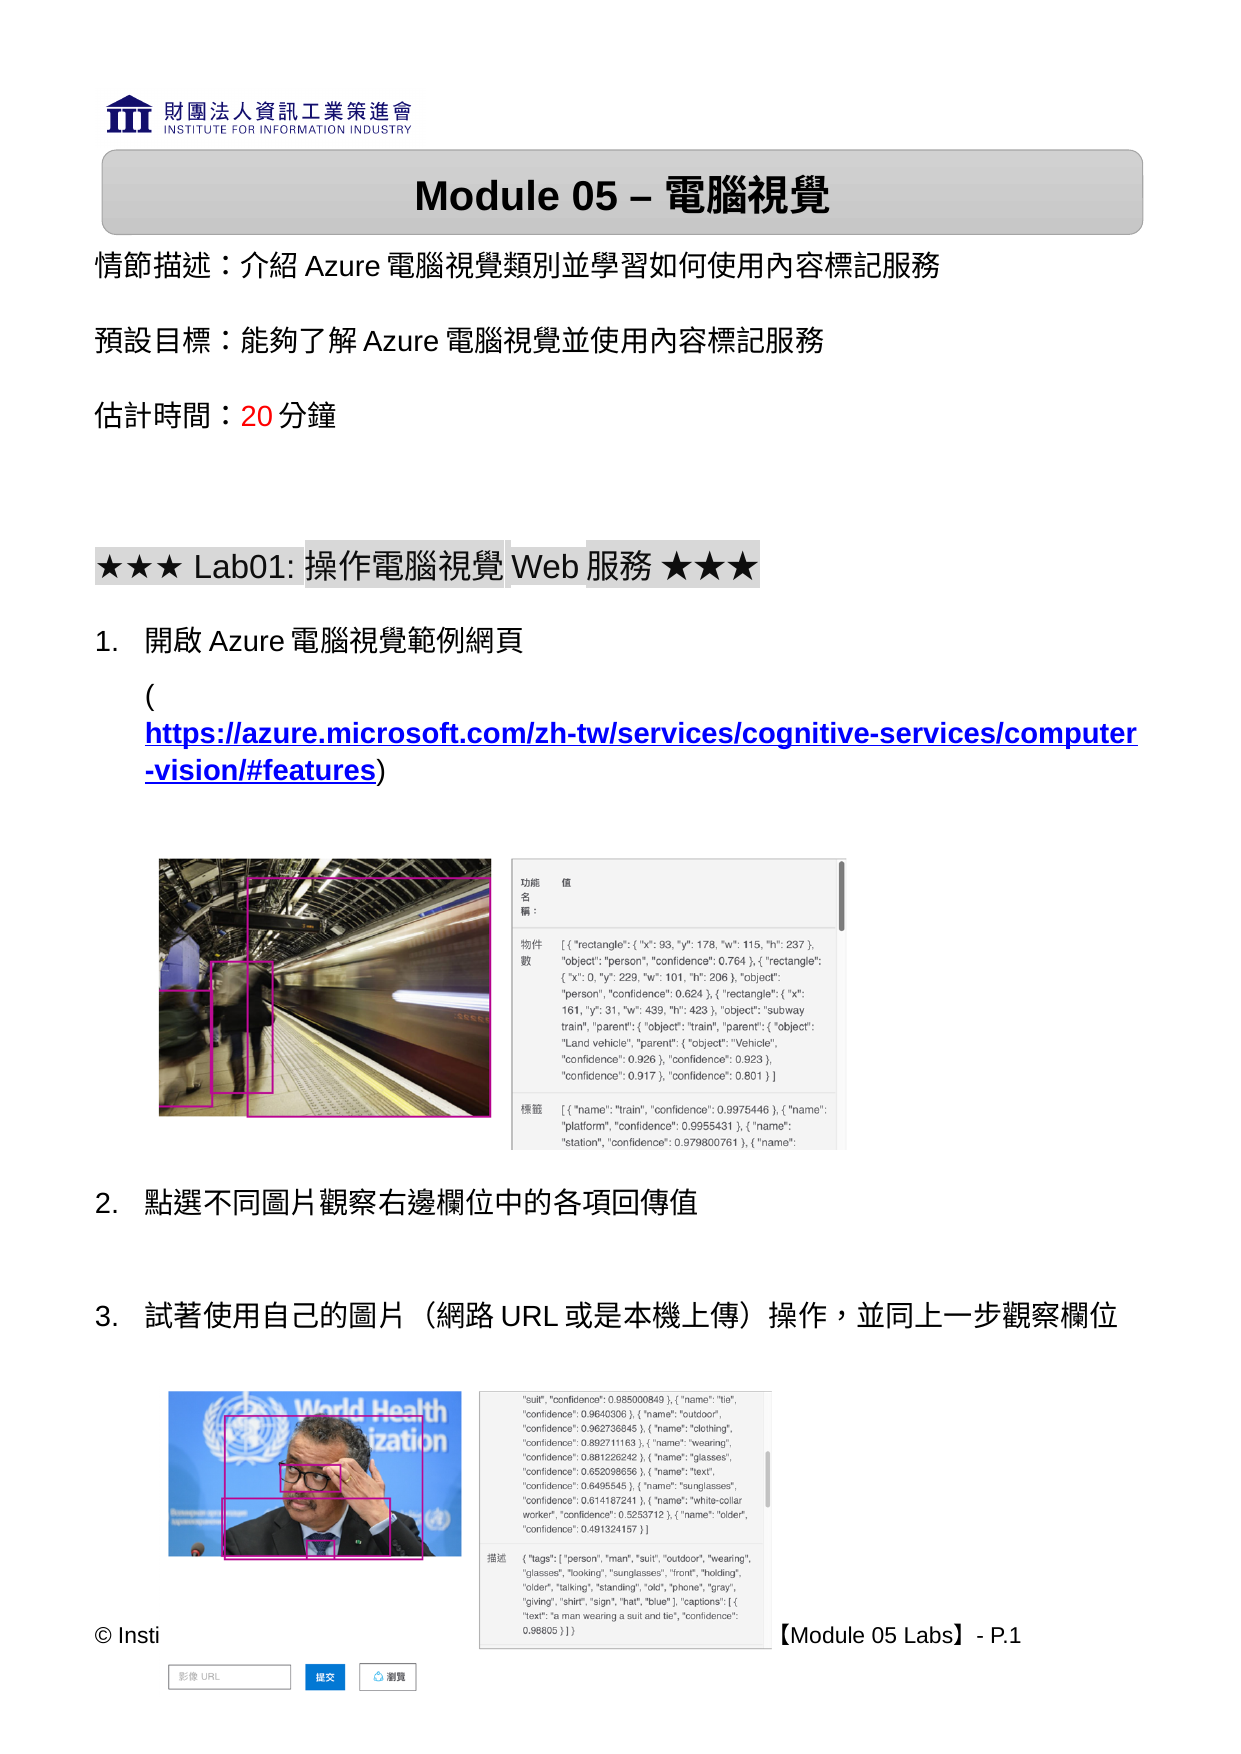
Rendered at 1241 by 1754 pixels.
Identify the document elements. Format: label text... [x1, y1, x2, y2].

text 情節描述：介紹Azure電腦視覺類別並學習如何使用內容標記服務 [94, 226, 1146, 301]
text 預設目標：能夠了解Azure電腦視覺並使用內容標記服務 [94, 301, 1146, 376]
picture [94, 88, 426, 148]
picture [158, 852, 850, 1150]
picture [159, 1385, 774, 1697]
list 試著使用自己的圖片（網路URL或是本機上傳）操作，並同上一步觀察欄位的回傳值 [94, 1276, 1146, 1351]
list 開啟Azure電腦視覺範例網頁 (https://azure.microsoft.com/zh-tw/services/cognitive-services/computer-vision/#features) [94, 601, 1146, 789]
text 估計時間：20分鐘 [94, 376, 1146, 451]
text ★★★ Lab01: 操作電腦視覺Web服務 ★★★ [94, 526, 1146, 601]
